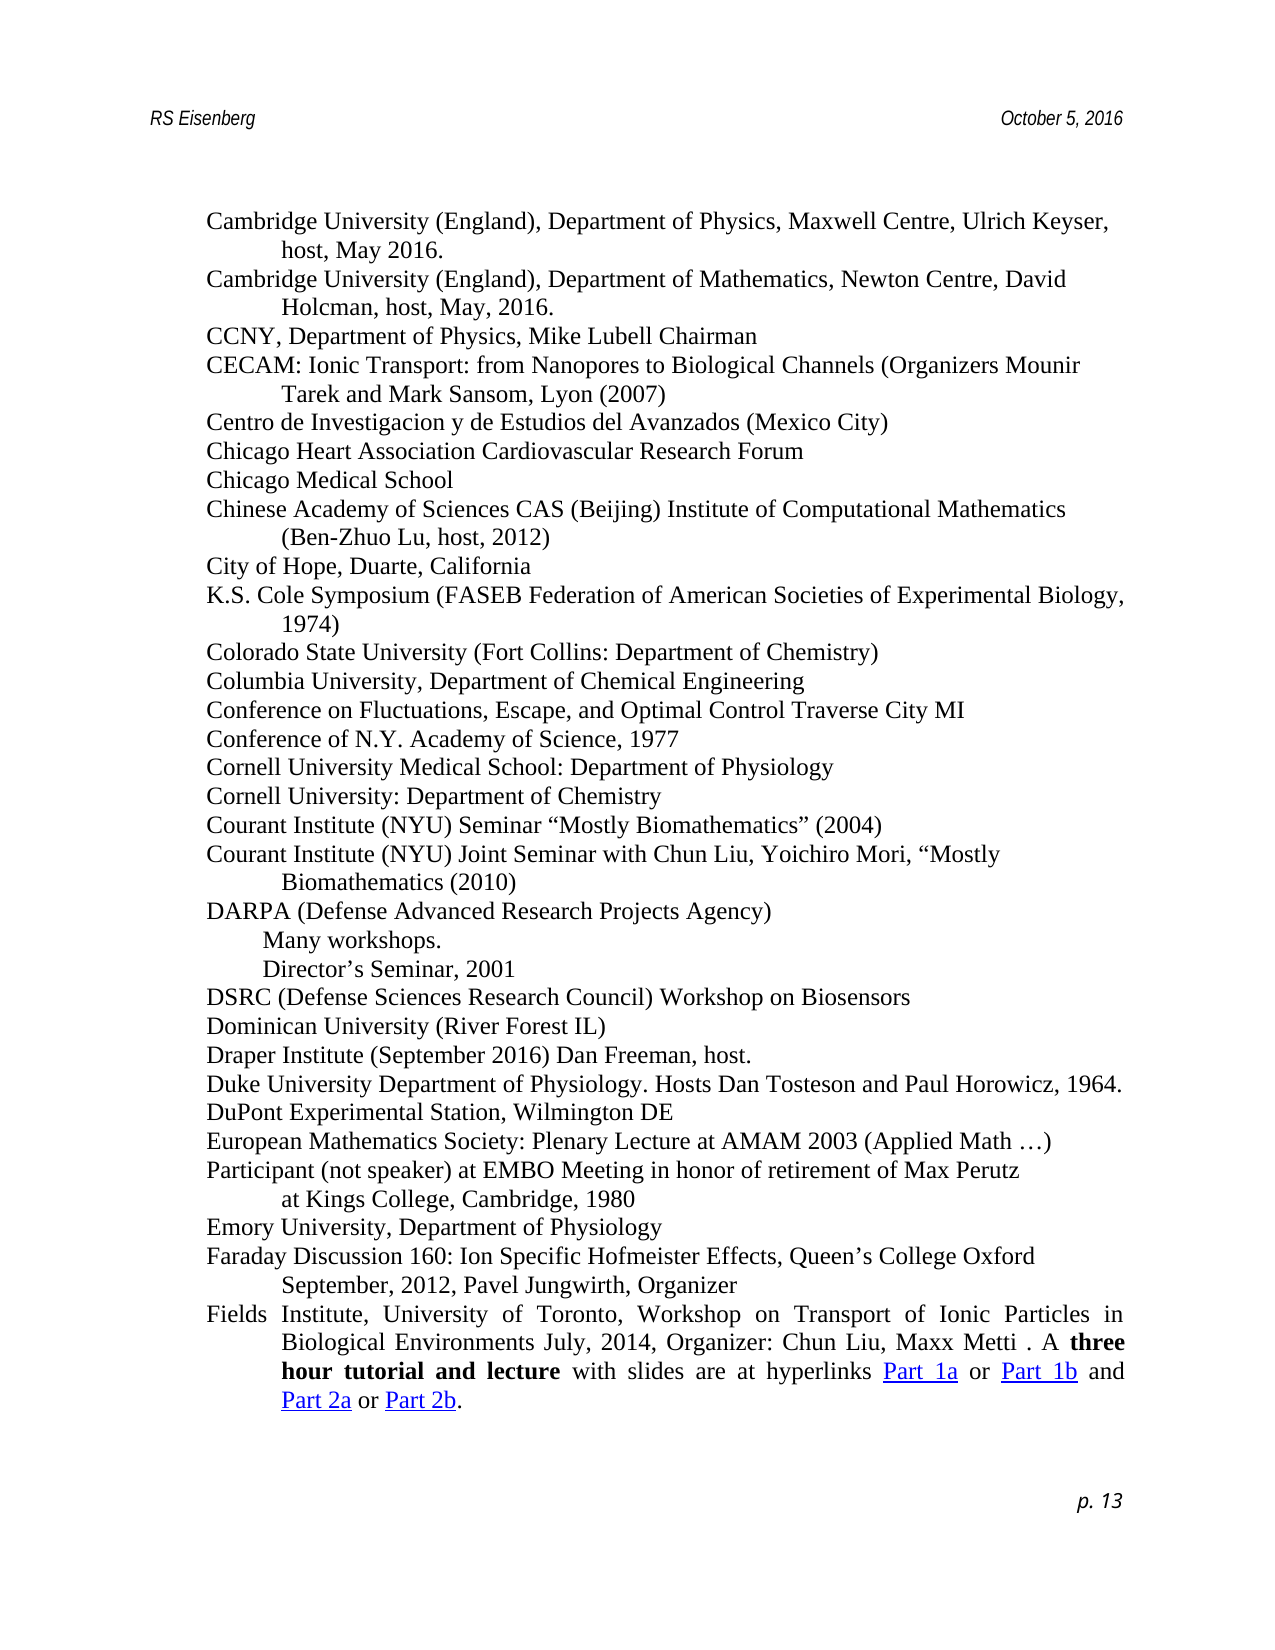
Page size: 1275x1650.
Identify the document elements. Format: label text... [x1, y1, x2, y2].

text City of Hope, Duarte, California [206, 551, 1125, 580]
text Dominican University (River Forest IL) [206, 1011, 1125, 1040]
text CCNY, Department of Physics, Mike Lubell Chairman [206, 321, 1125, 350]
text DSRC (Defense Sciences Research Council) Workshop on Biosensors [206, 982, 1125, 1011]
text Cambridge University (England), Department of Physics, Maxwell Centre, Ulrich Keyser, host, May 2016. [206, 206, 1125, 264]
text Cornell University: Department of Chemistry [206, 781, 1125, 810]
text Conference of N.Y. Academy of Science, 1977 [206, 724, 1125, 752]
text Draper Institute (September 2016) Dan Freeman, host. [206, 1040, 1125, 1069]
text Conference on Fluctuations, Escape, and Optimal Control Traverse City MI [206, 695, 1125, 724]
text Chicago Medical School [206, 465, 1125, 494]
text Colorado State University (Fort Collins: Department of Chemistry) [206, 637, 1125, 666]
text Courant Institute (NYU) Seminar “Mostly Biomathematics” (2004) [206, 810, 1125, 839]
text European Mathematics Society: Plenary Lecture at AMAM 2003 (Applied Math …) [206, 1126, 1125, 1155]
text CECAM: Ionic Transport: from Nanopores to Biological Channels (Organizers Mounir Tarek and Mark Sansom, Lyon (2007) [206, 350, 1125, 407]
text Cambridge University (England), Department of Mathematics, Newton Centre, David Holcman, host, May, 2016. [206, 264, 1125, 321]
text Duke University Department of Physiology. Hosts Dan Tosteson and Paul Horowicz, 1964. [206, 1069, 1125, 1097]
text DARPA (Defense Advanced Research Projects Agency) [206, 896, 1125, 925]
text Chicago Heart Association Cardiovascular Research Forum [206, 436, 1125, 465]
text Director’s Seminar, 2001 [206, 954, 1125, 982]
text K.S. Cole Symposium (FASEB Federation of American Societies of Experimental Biology, 1974) [206, 580, 1125, 637]
text DuPont Experimental Station, Wilmington DE [206, 1097, 1125, 1126]
text Many workshops. [206, 925, 1125, 954]
text Faraday Discussion 160: Ion Specific Hofmeister Effects, Queen’s College Oxford September, 2012, Pavel Jungwirth, Organizer [206, 1241, 1125, 1299]
text Participant (not speaker) at EMBO Meeting in honor of retirement of Max Perutz at Kings College, Cambridge, 1980 [206, 1155, 1125, 1212]
text Centro de Investigacion y de Estudios del Avanzados (Mexico City) [206, 407, 1125, 436]
text Courant Institute (NYU) Joint Seminar with Chun Liu, Yoichiro Mori, “Mostly Biomathematics (2010) [206, 839, 1125, 896]
text Cornell University Medical School: Department of Physiology [206, 752, 1125, 781]
text Chinese Academy of Sciences CAS (Beijing) Institute of Computational Mathematics (Ben-Zhuo Lu, host, 2012) [206, 494, 1125, 551]
text Columbia University, Department of Chemical Engineering [206, 666, 1125, 695]
text Emory University, Department of Physiology [206, 1212, 1125, 1241]
text Fields Institute, University of Toronto, Workshop on Transport of Ionic Particles in Biological Environments July, 2014, Organizer: Chun Liu, Maxx Metti . A three hour tutorial and lecture with slides are at hyperlinks Part 1a or Part 1b and Part 2a or Part 2b. [206, 1299, 1125, 1414]
